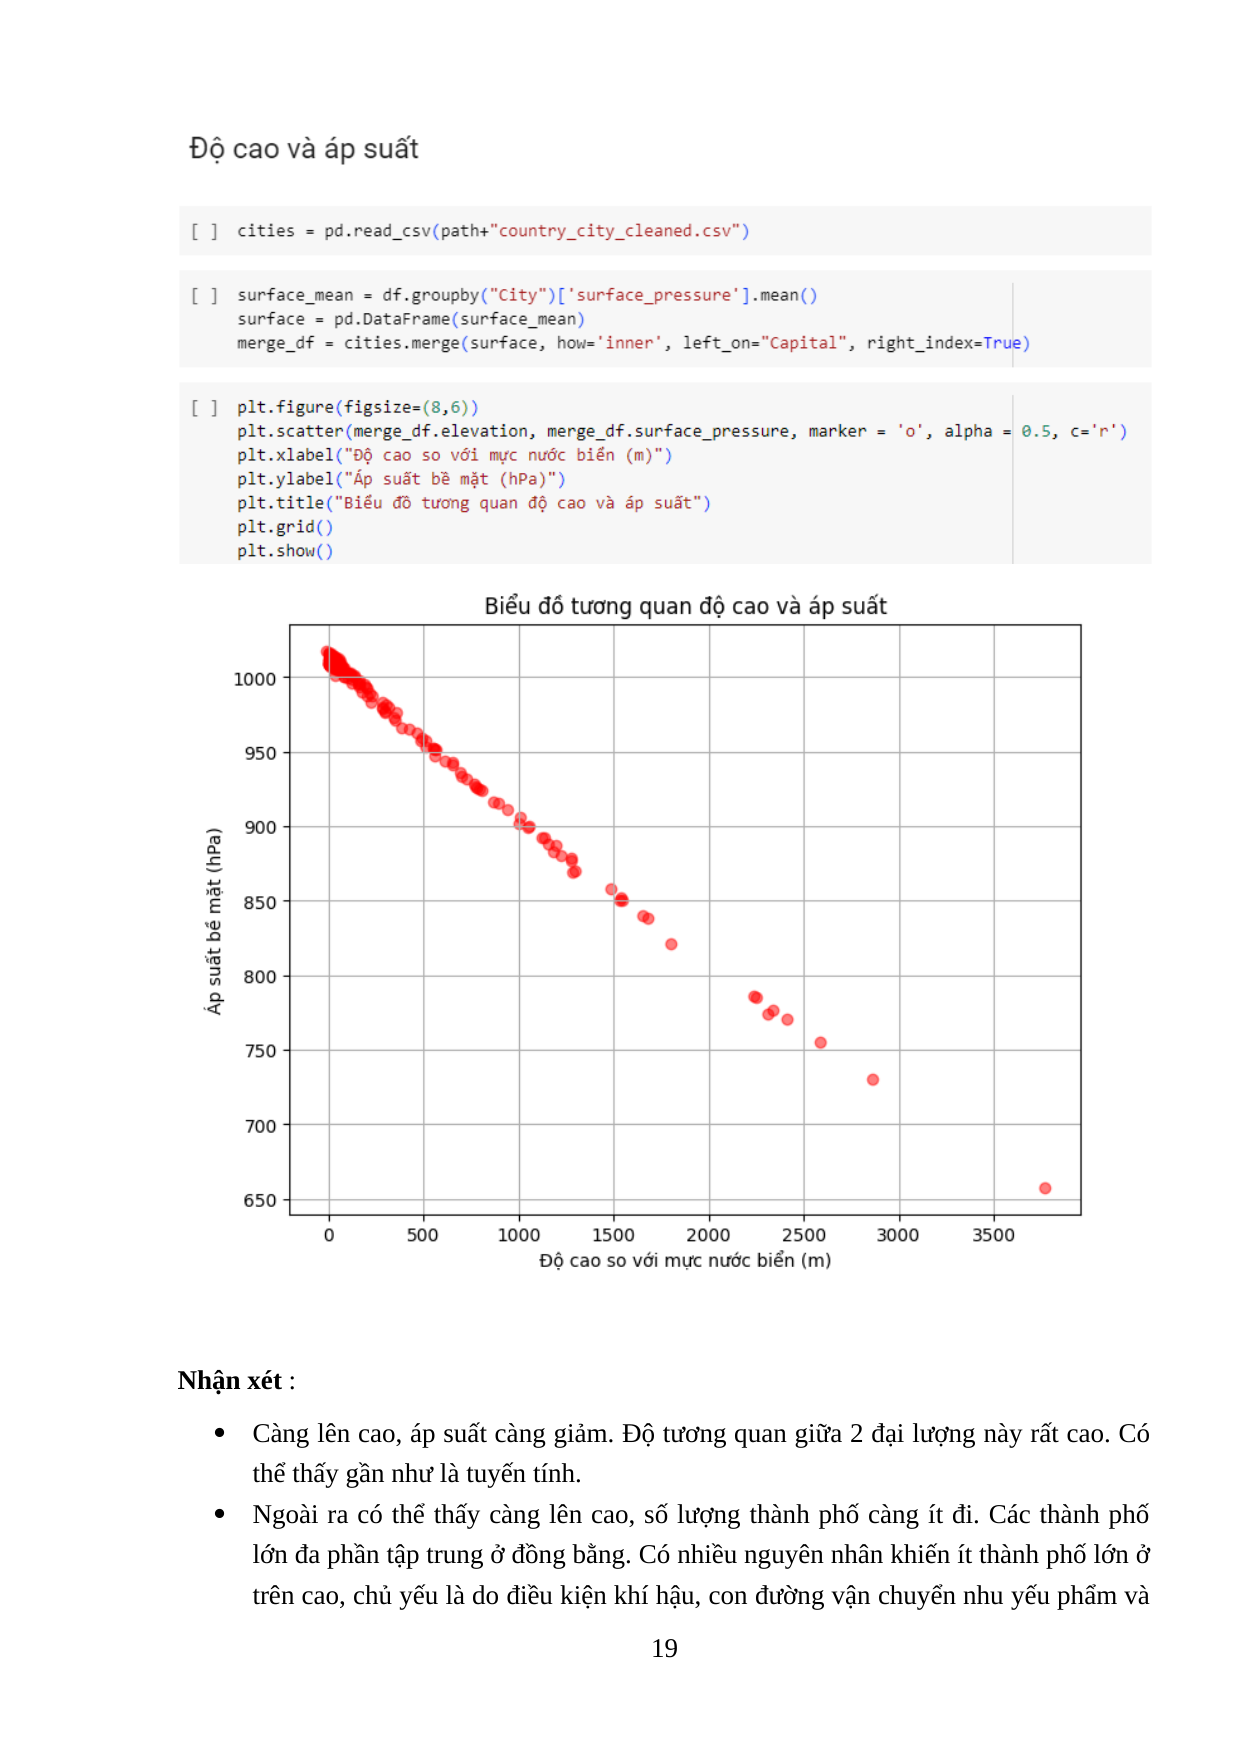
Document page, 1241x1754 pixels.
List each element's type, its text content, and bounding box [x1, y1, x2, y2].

picture [177, 572, 1152, 1290]
picture [177, 118, 1152, 564]
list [215, 1498, 1152, 1610]
list Càng lên cao, áp suất càng giảm. Độ tương quan giữa 2 đại lượng này rất cao. Có thể thấy gần như là tuyến tính. [215, 1417, 1152, 1489]
text Nhận xét : [177, 1364, 1152, 1395]
